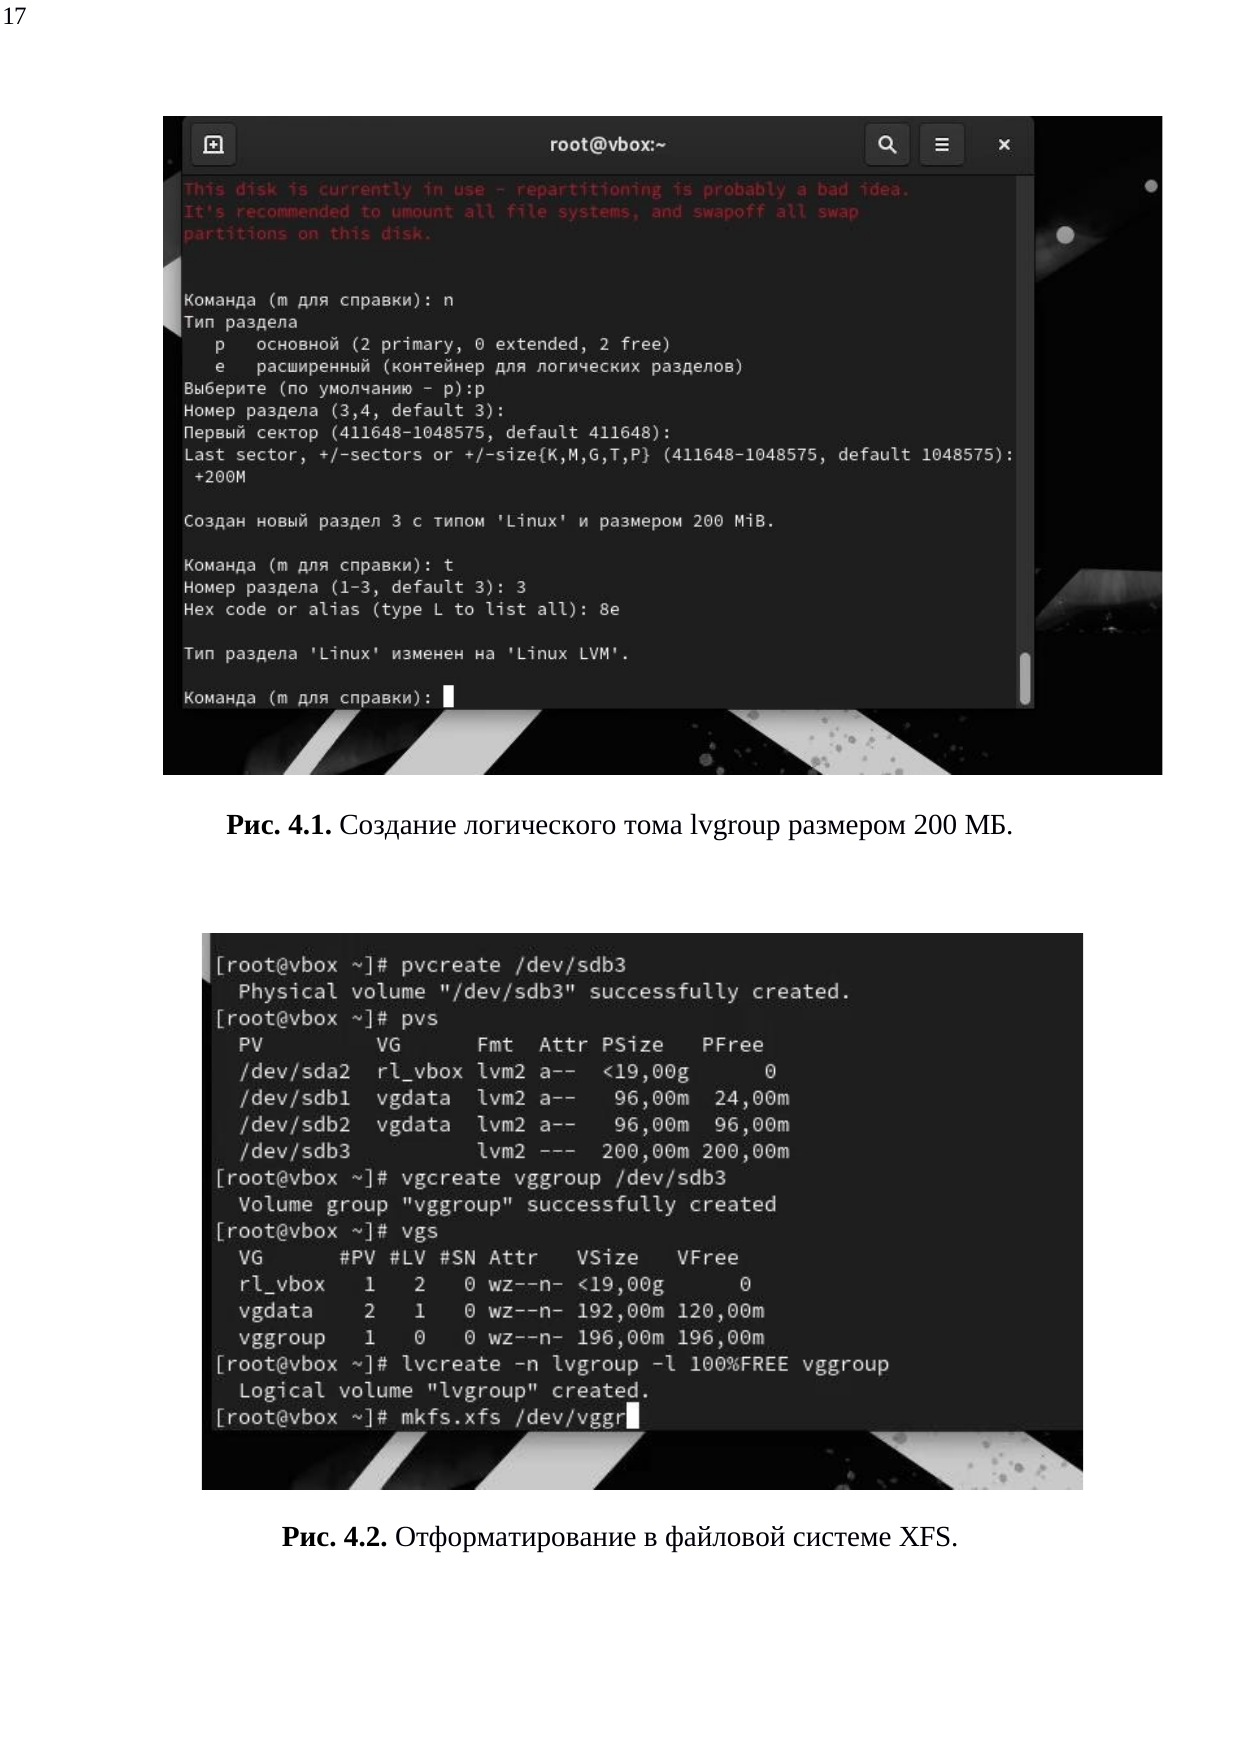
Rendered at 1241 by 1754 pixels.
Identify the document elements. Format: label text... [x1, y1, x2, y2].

text Рис. 4.2. Отформатирование в файловой системе XFS. [115, 960, 1125, 1552]
picture [163, 116, 1163, 775]
text Рис. 4.1. Создание логического тома lvgroup размером 200 МБ. [115, 807, 1124, 841]
picture [201, 933, 1084, 960]
